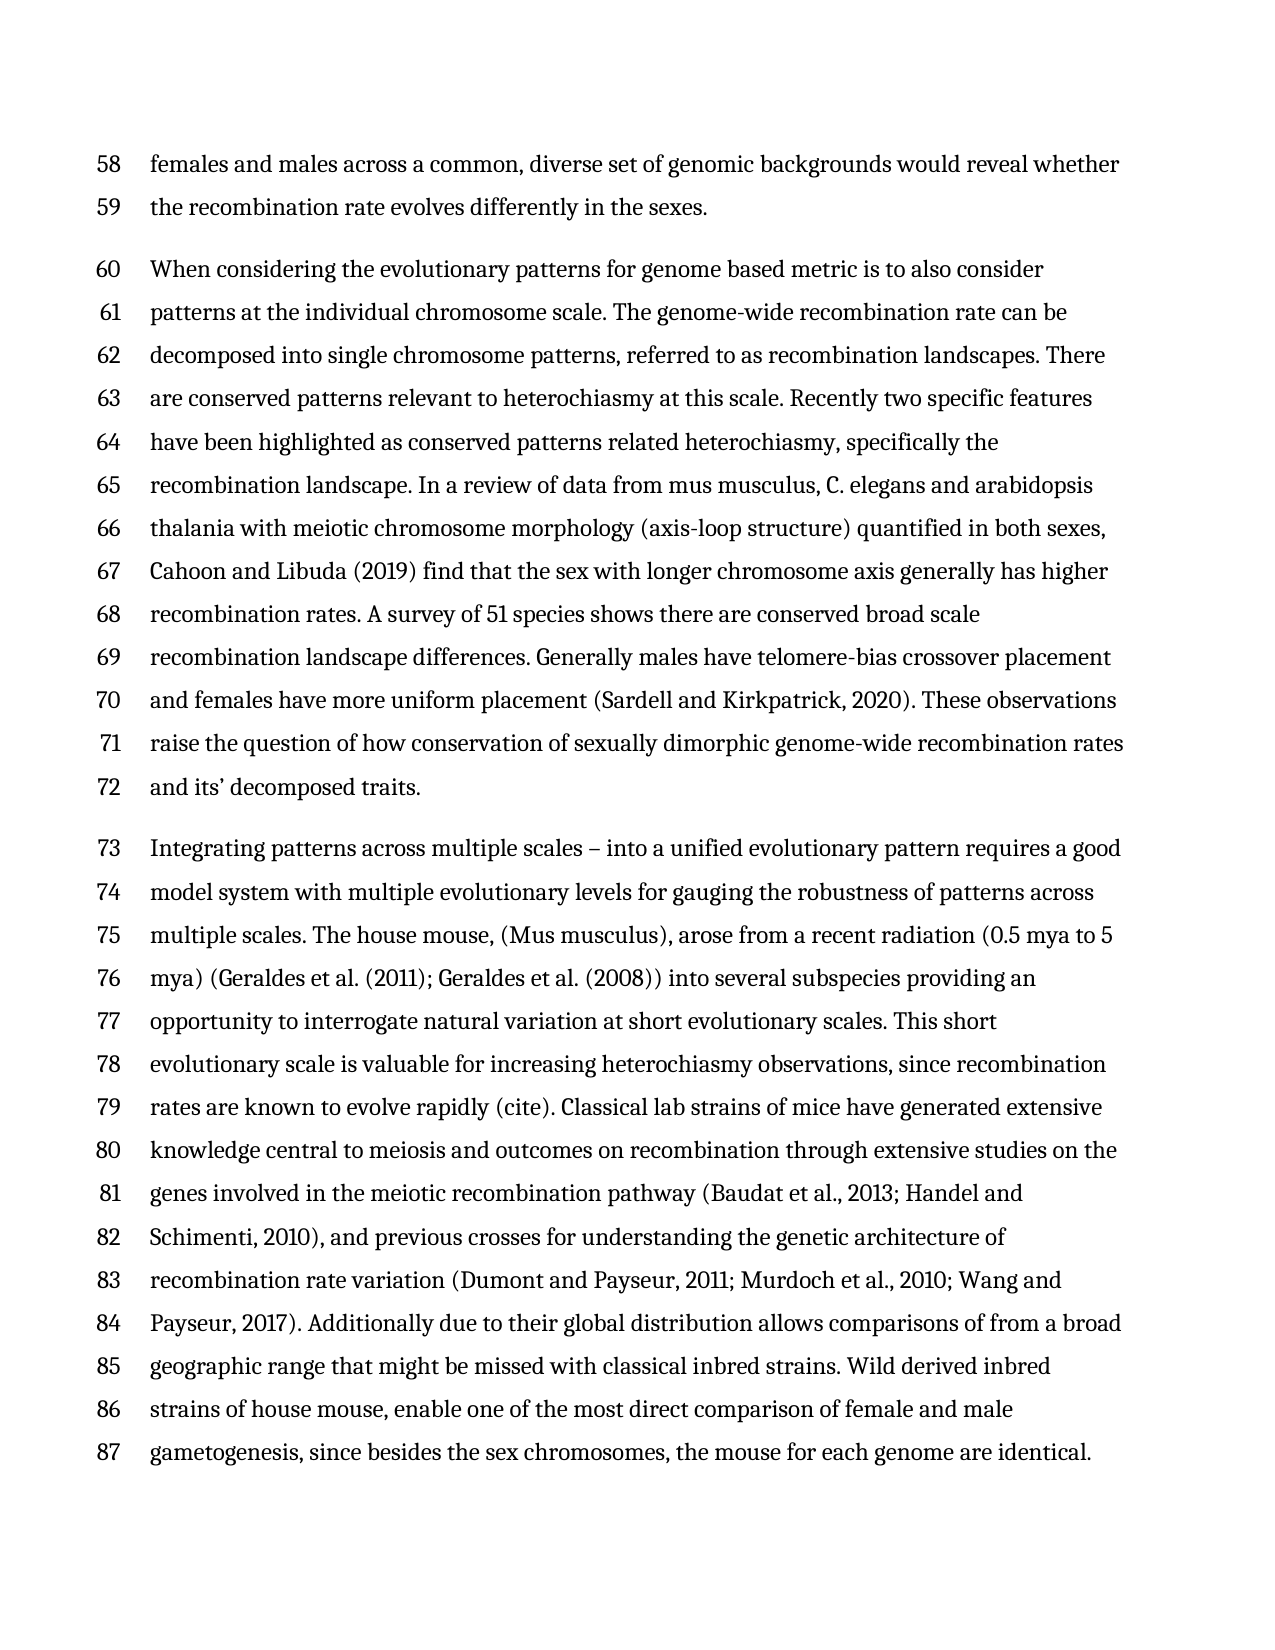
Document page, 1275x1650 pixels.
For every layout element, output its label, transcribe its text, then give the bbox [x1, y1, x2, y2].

text When considering the evolutionary patterns for genome based metric is to also consider patterns at the individual chromosome scale. The genome-wide recombination rate can be decomposed into single chromosome patterns, referred to as recombination landscapes. There are conserved patterns relevant to heterochiasmy at this scale. Recently two specific features have been highlighted as conserved patterns related heterochiasmy, specifically the recombination landscape. In a review of data from mus musculus, C. elegans and arabidopsis thalania with meiotic chromosome morphology (axis-loop structure) quantified in both sexes, Cahoon and Libuda (2019) find that the sex with longer chromosome axis generally has higher recombination rates. A survey of 51 species shows there are conserved broad scale recombination landscape differences. Generally males have telomere-bias crossover placement and females have more uniform placement (Sardell and Kirkpatrick, 2020). These observations raise the question of how conservation of sexually dimorphic genome-wide recombination rates and its’ decomposed traits. [150, 255, 1125, 801]
